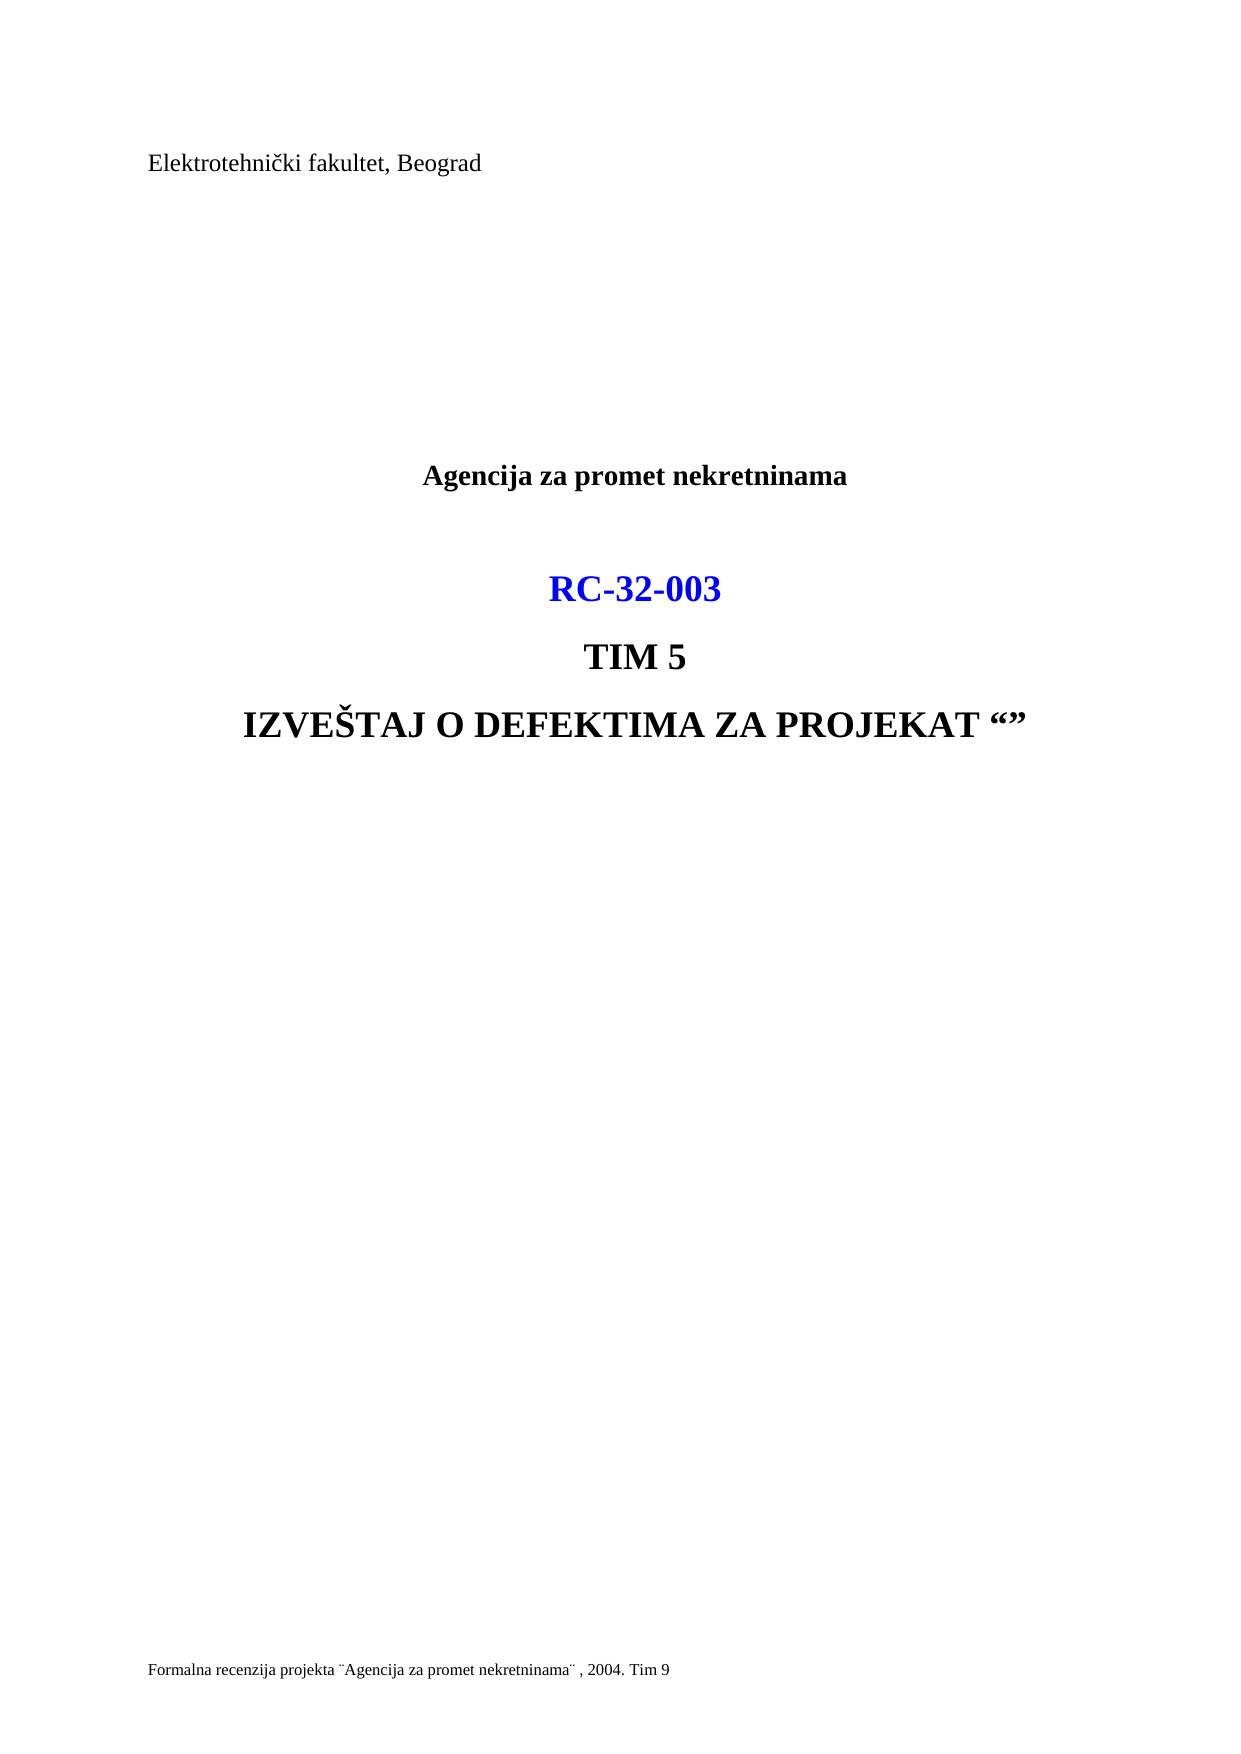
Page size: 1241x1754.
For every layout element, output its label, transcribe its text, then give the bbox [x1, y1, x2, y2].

text Agencija za promet nekretninama [148, 458, 1122, 492]
text TIM 5 [148, 634, 1122, 677]
text IZVEŠTAJ O DEFEKTIMA ZA PROJEKAT “” [148, 702, 1122, 746]
text Elektrotehnički fakultet, Beograd [148, 148, 1122, 176]
text RC-32-003 [148, 566, 1122, 609]
